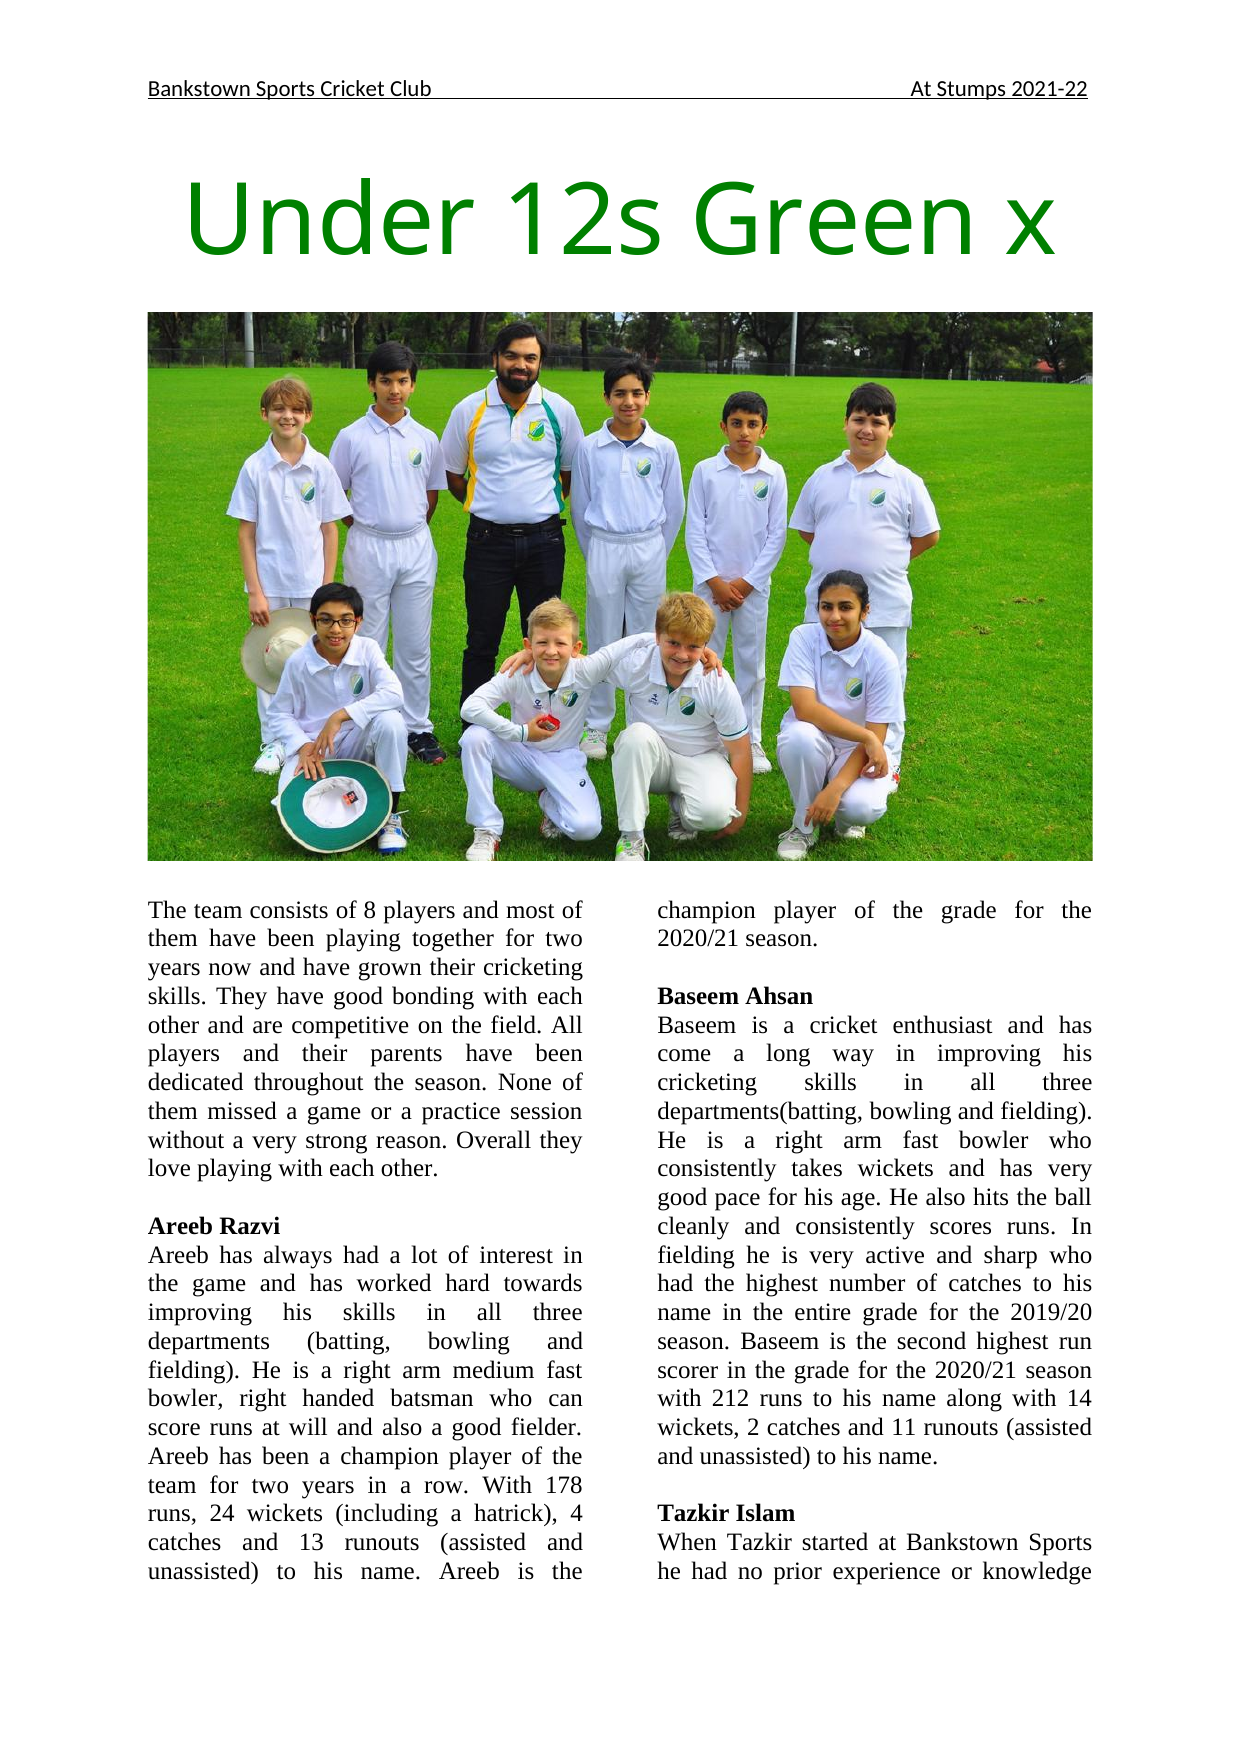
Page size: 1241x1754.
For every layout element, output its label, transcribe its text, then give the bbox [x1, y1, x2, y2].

text The team consists of 8 players and most of them have been playing together for two years now and have grown their cricketing skills. They have good bonding with each other and are competitive on the field. All players and their parents have been dedicated throughout the season. None of them missed a game or a practice session without a very strong reason. Overall they love playing with each other. [148, 895, 583, 1182]
picture [147, 312, 1093, 861]
text Tazkir Islam [657, 1498, 1092, 1527]
text Under 12s Green x [148, 148, 1092, 284]
text Baseem is a cricket enthusiast and has come a long way in improving his cricketing skills in all three departments(batting, bowling and fielding). He is a right arm fast bowler who consistently takes wickets and has very good pace for his age. He also hits the ball cleanly and consistently scores runs. In fielding he is very active and sharp who had the highest number of catches to his name in the entire grade for the 2019/20 season. Baseem is the second highest run scorer in the grade for the 2020/21 season with 212 runs to his name along with 14 wickets, 2 catches and 11 runouts (assisted and unassisted) to his name. [657, 1010, 1092, 1470]
text Areeb has always had a lot of interest in the game and has worked hard towards improving his skills in all three departments (batting, bowling and fielding). He is a right arm medium fast bowler, right handed batsman who can score runs at will and also a good fielder. Areeb has been a champion player of the team for two years in a row. With 178 runs, 24 wickets (including a hatrick), 4 catches and 13 runouts (assisted and unassisted) to his name. Areeb is the champion player of the grade for the 2020/21 season. [148, 1240, 583, 1585]
text Areeb Razvi [148, 1211, 583, 1240]
text Baseem Ahsan [657, 981, 1092, 1010]
